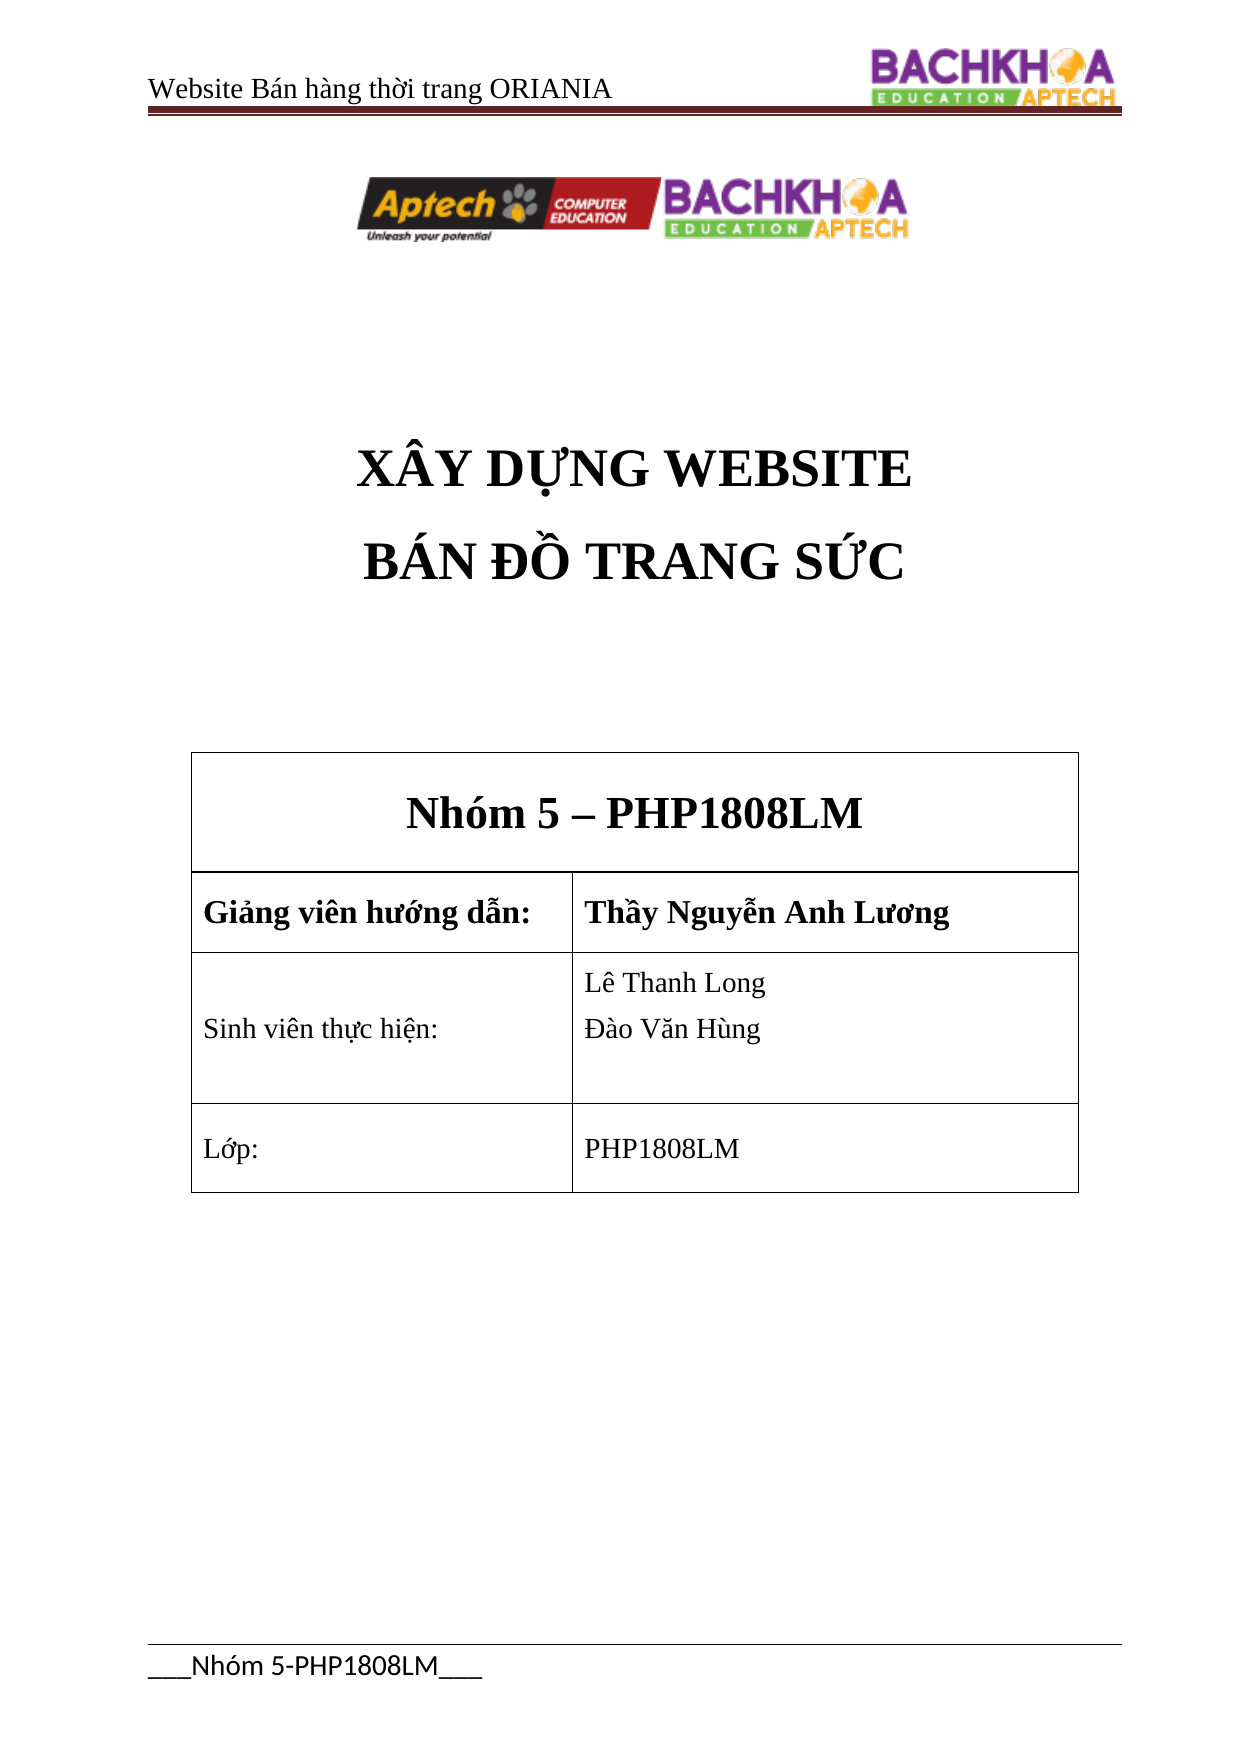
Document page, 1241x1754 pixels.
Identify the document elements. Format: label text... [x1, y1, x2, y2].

table_cell Thầy Nguyễn Anh Lương [573, 873, 1078, 952]
table_cell Giảng viên hướng dẫn: [192, 873, 572, 952]
picture [357, 177, 913, 242]
text BÁN ĐỒ TRANG SỨC [148, 529, 1122, 591]
table_cell PHP1808LM [573, 1104, 1078, 1192]
table_header Nhóm 5 – PHP1808LM [192, 753, 1078, 871]
picture [868, 47, 1120, 106]
table_cell Sinh viên thực hiện: [192, 953, 572, 1103]
table_cell Lê Thanh Long Đào Văn Hùng [573, 953, 1078, 1103]
table_cell Lớp: [192, 1104, 572, 1192]
text XÂY DỰNG WEBSITE [148, 436, 1122, 498]
